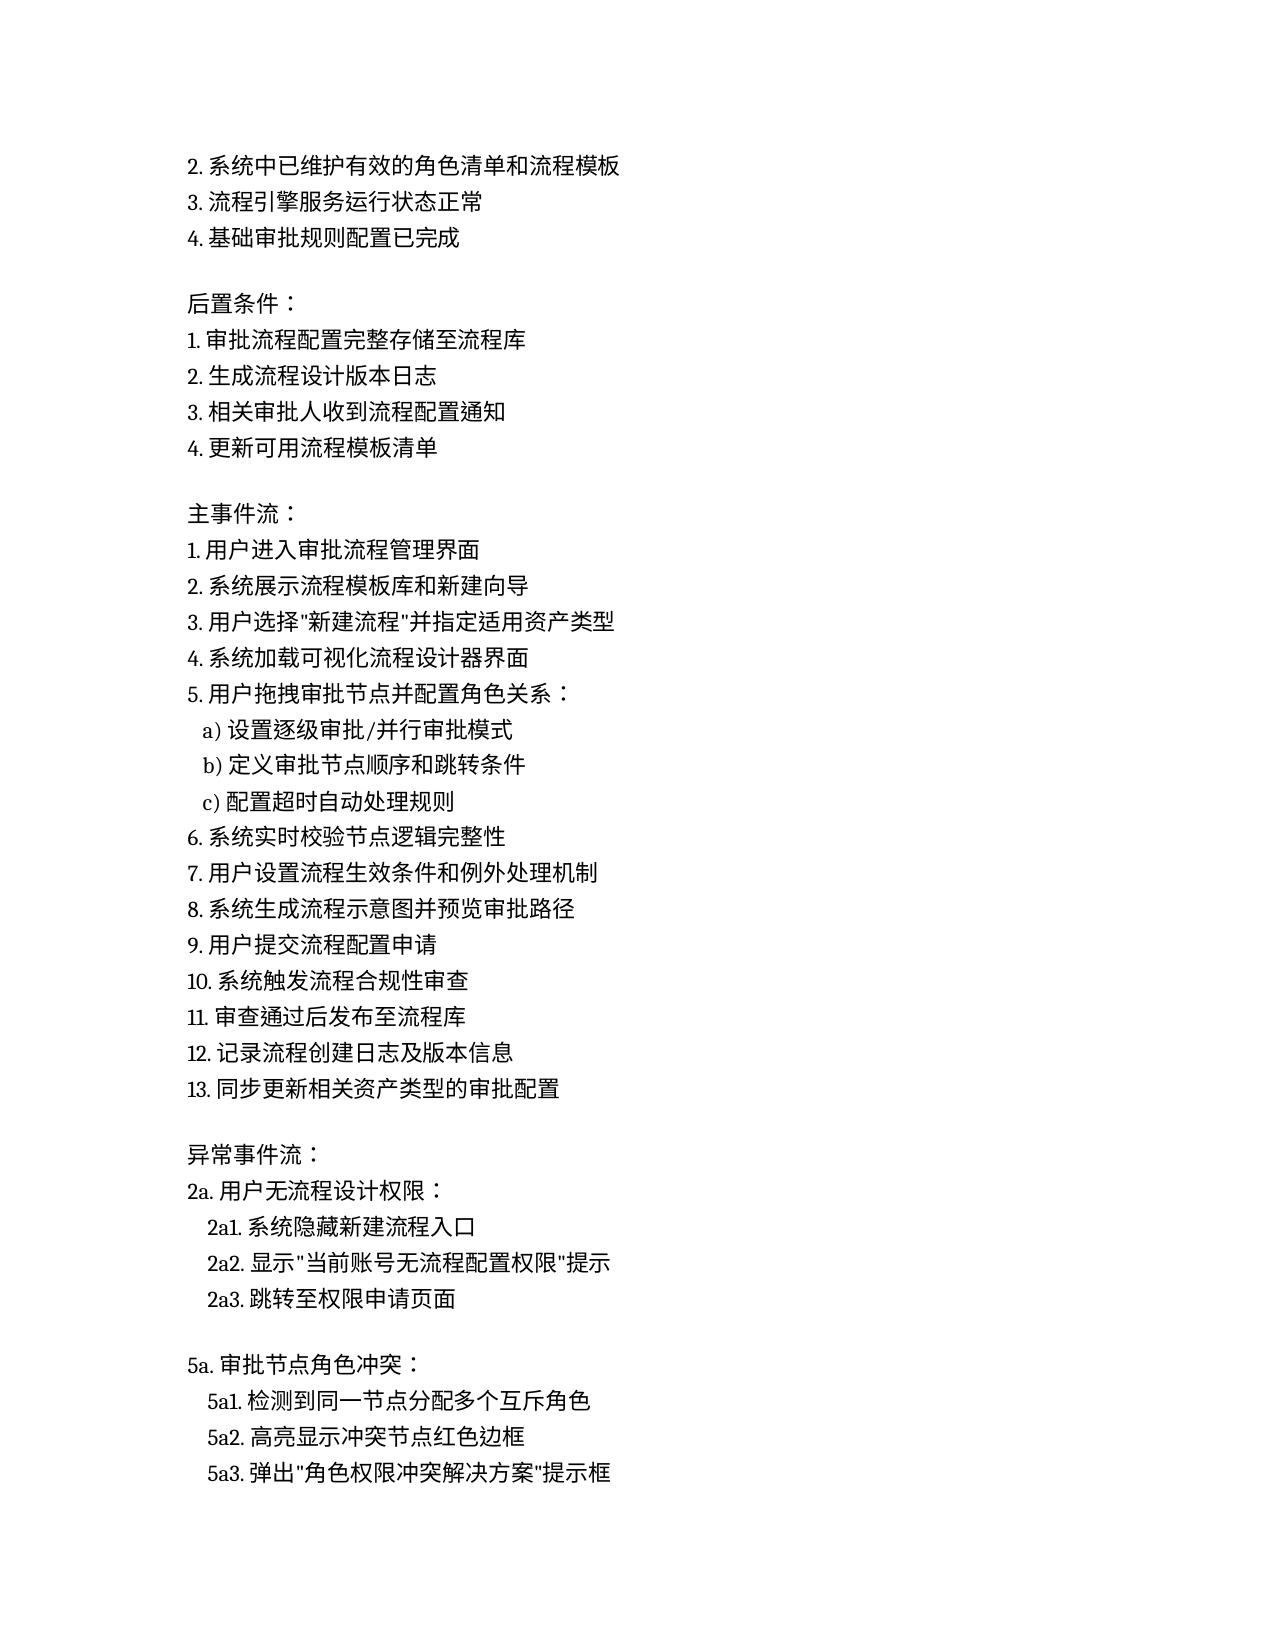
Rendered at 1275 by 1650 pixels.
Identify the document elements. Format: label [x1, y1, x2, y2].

text [187, 150, 1087, 1488]
